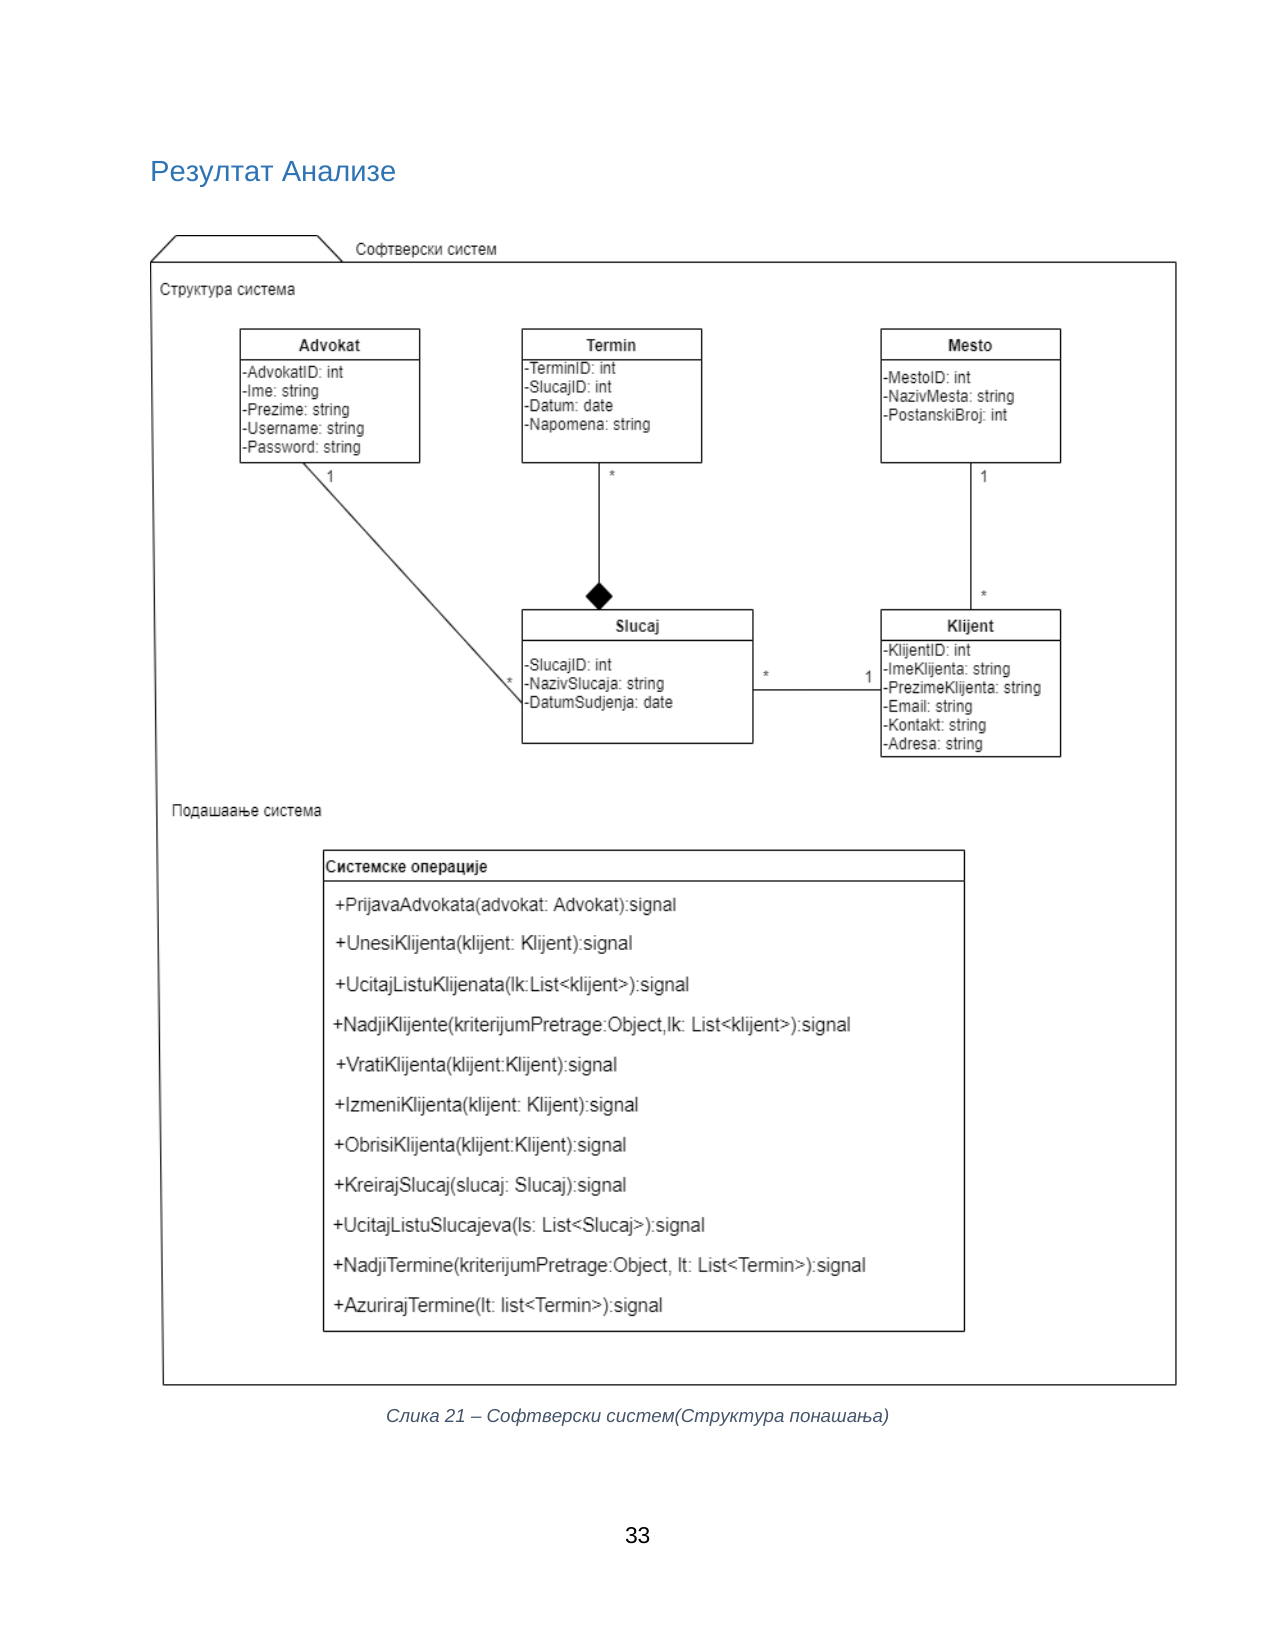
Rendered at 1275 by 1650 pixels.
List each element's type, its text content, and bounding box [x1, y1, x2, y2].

subtitle Резултат Анализе [150, 154, 1125, 188]
text Слика 21 – Софтверски систем(Структура понашања) [150, 1405, 1125, 1427]
picture [150, 235, 1178, 1387]
